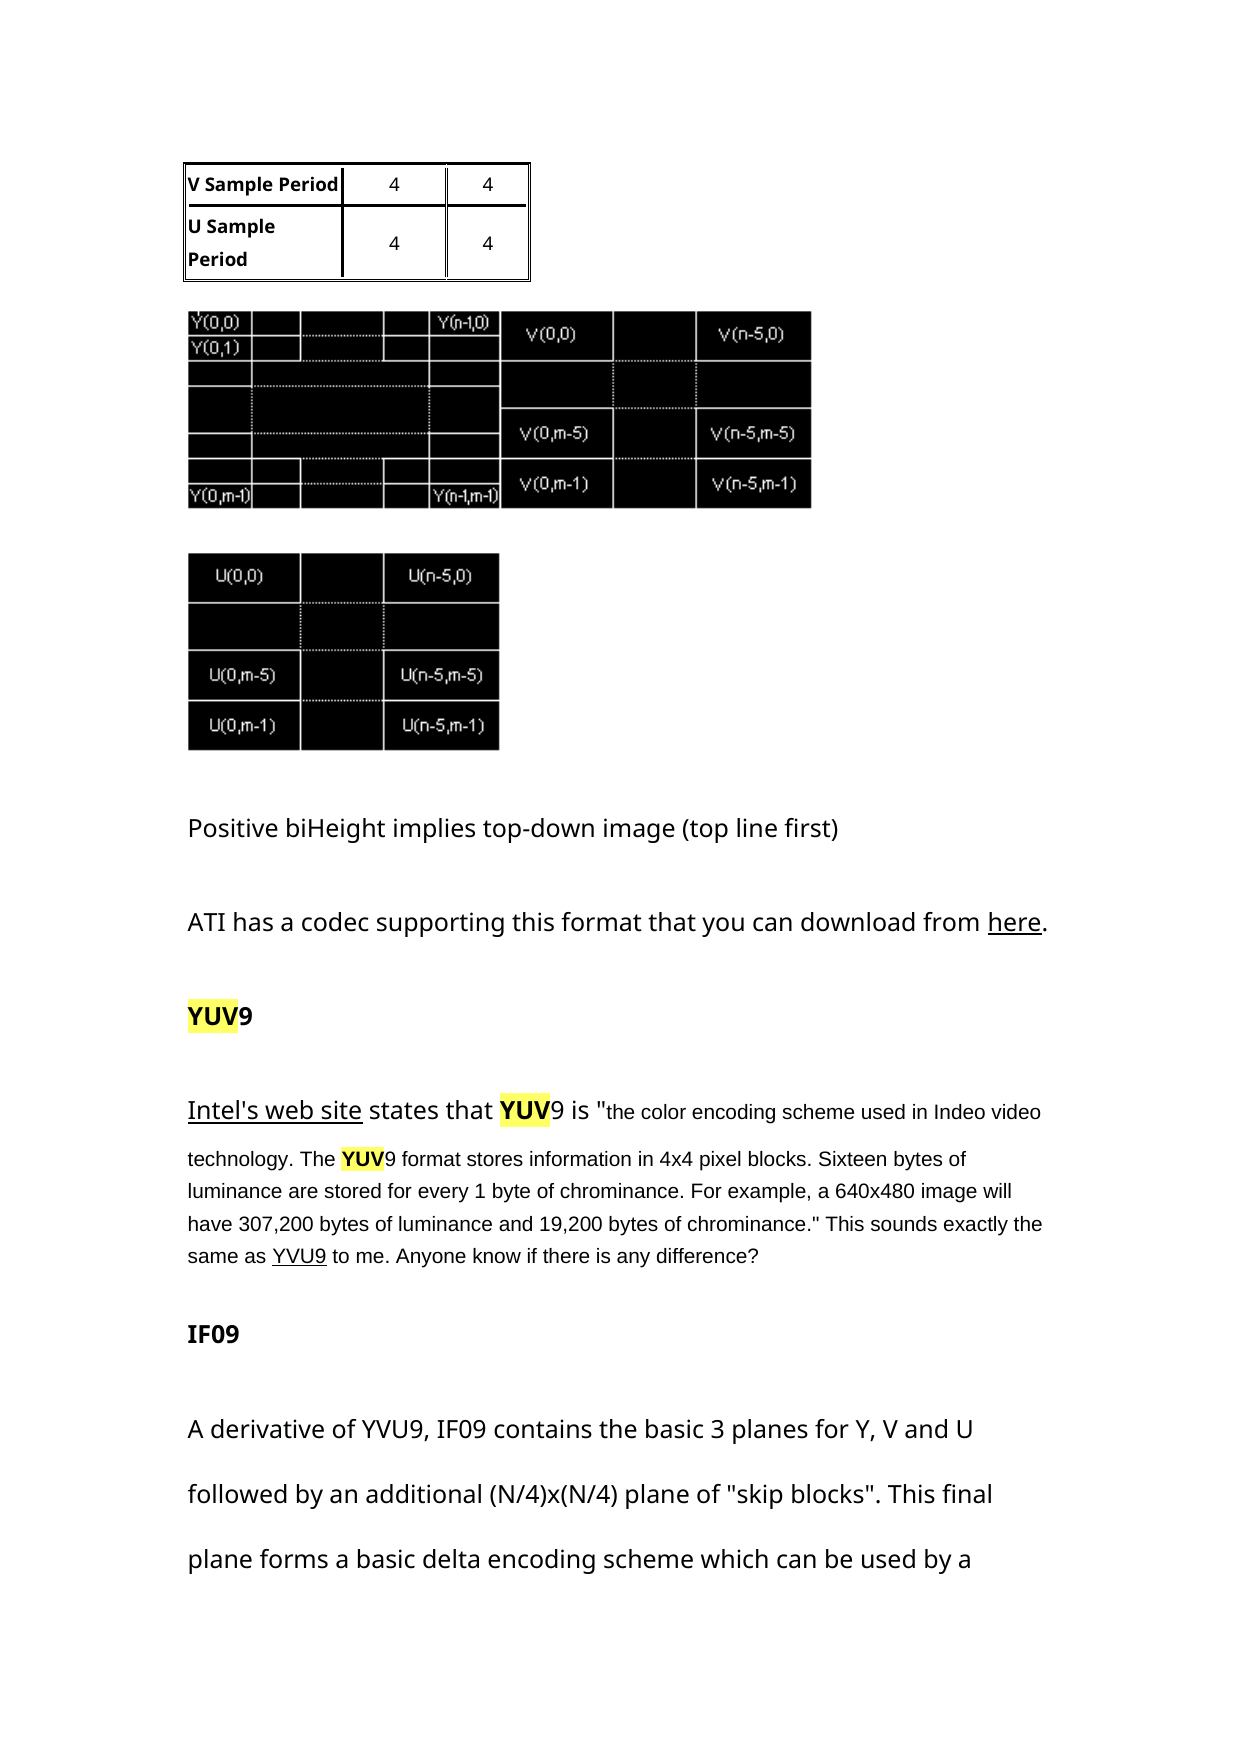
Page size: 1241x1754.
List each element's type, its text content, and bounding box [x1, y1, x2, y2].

table_cell U Sample Period [186, 204, 342, 278]
text Intel's web site states that YUV9 is "the color encoding scheme used in Indeo video technology. The YUV9 format stores information in 4x4 pixel blocks. Sixteen bytes of luminance are stored for every 1 byte of chrominance. For example, a 640x480 image will have 307,200 bytes of luminance and 19,200 bytes of chrominance." This sounds exactly the same as YVU9 to me. Anyone know if there is any difference? [187, 1077, 1053, 1272]
text IF09 [187, 1302, 1053, 1367]
table_cell 4 [446, 204, 528, 278]
text YUV9 [187, 983, 1053, 1048]
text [187, 1396, 1053, 1591]
picture [187, 310, 813, 510]
table_cell 4 [446, 165, 528, 204]
text ATI has a codec supporting this format that you can download from here. [187, 889, 1053, 954]
picture [187, 552, 501, 752]
text Positive biHeight implies top-down image (top line first) [187, 795, 1053, 860]
table_cell 4 [342, 207, 446, 278]
table_cell V Sample Period [186, 165, 342, 204]
table_cell 4 [342, 165, 446, 204]
